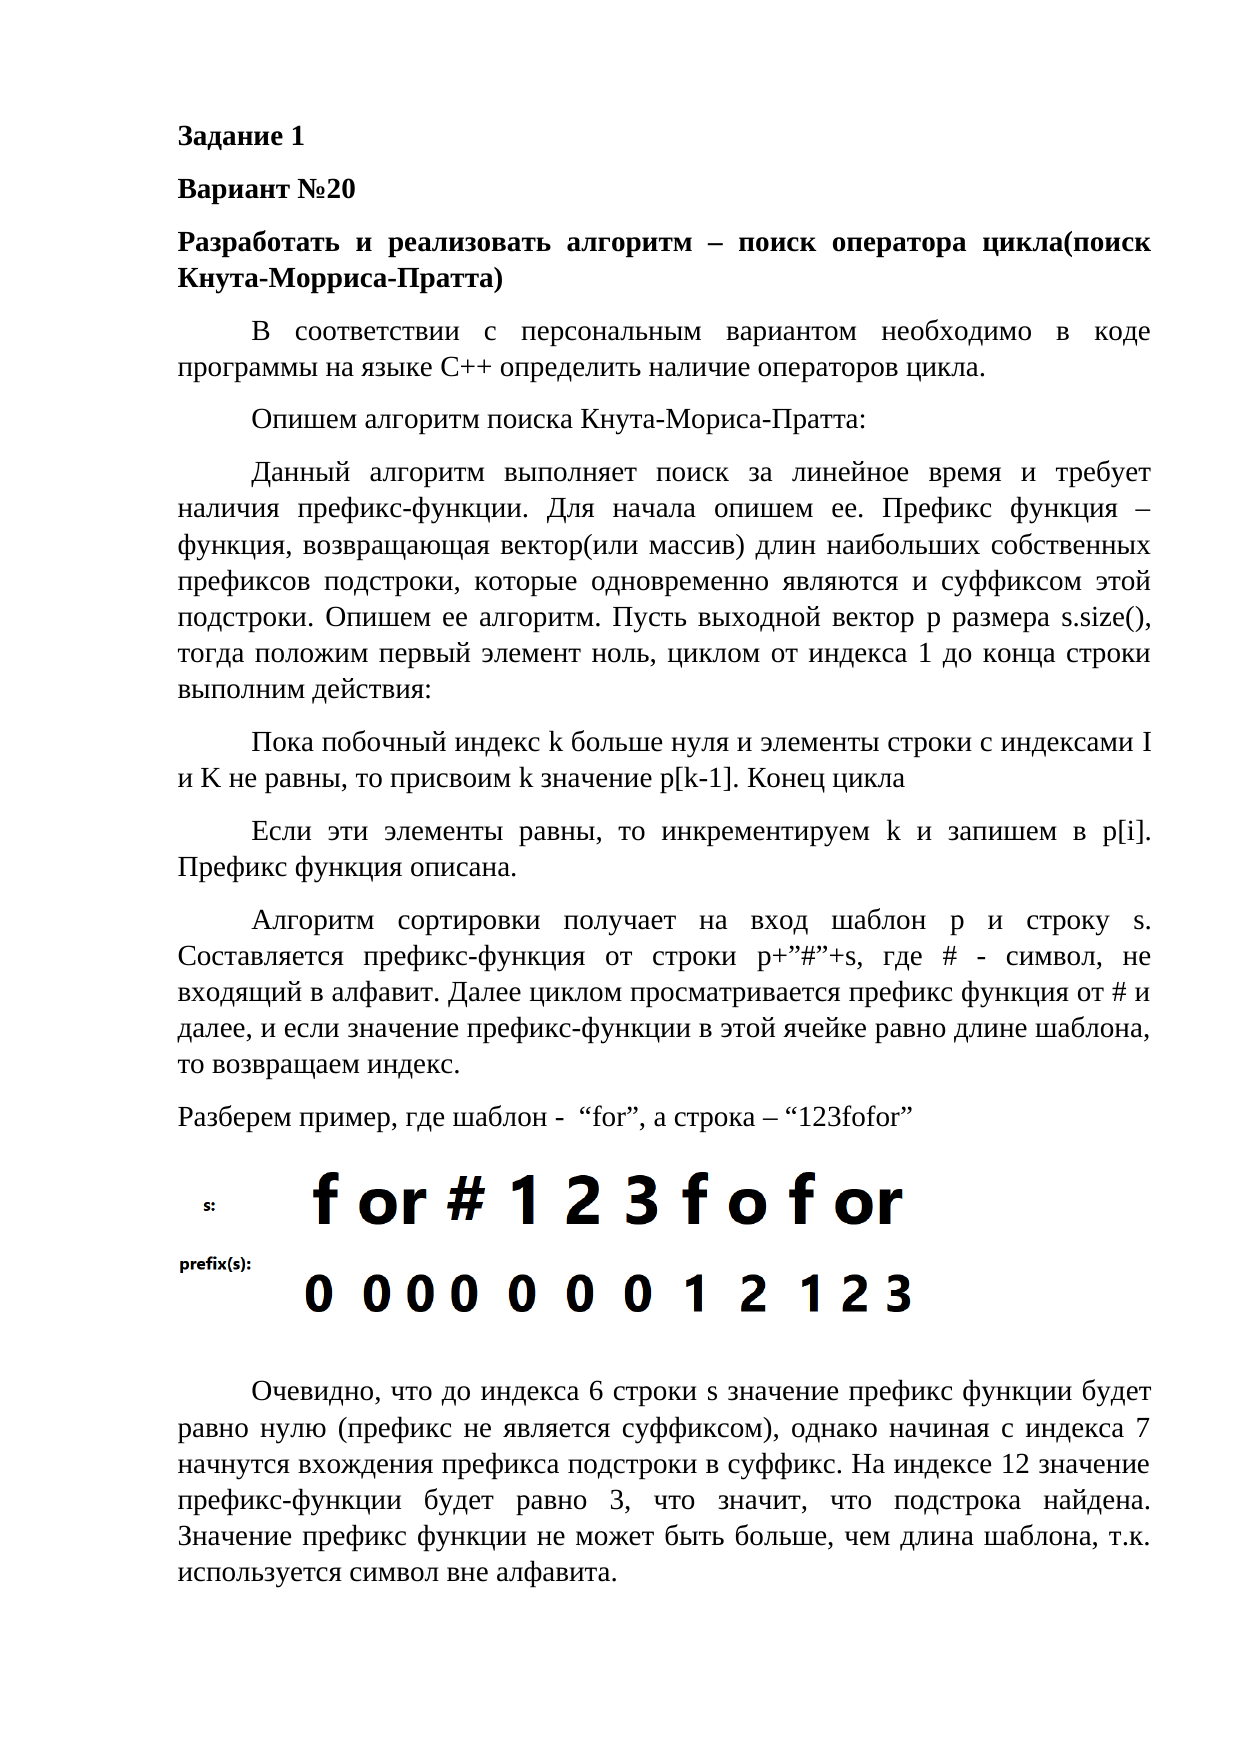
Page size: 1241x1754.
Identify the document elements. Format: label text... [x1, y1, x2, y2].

text Разберем пример, где шаблон - “for”, а строка – “123fofor” [177, 1099, 1152, 1133]
text Опишем алгоритм поиска Кнута-Мориса-Пратта: [177, 402, 1152, 435]
text Разработать и реализовать алгоритм – поиск оператора цикла(поиск Кнута-Морриса-Пратта) [177, 224, 1152, 293]
text Если эти элементы равны, то инкрементируем k и запишем в p[i]. Префикс функция описана. [177, 813, 1152, 883]
text Вариант №20 [177, 171, 1152, 204]
text Пока побочный индекс k больше нуля и элементы строки с индексами I и K не равны, то присвоим k значение p[k-1]. Конец цикла [177, 724, 1152, 794]
text Алгоритм сортировки получает на вход шаблон p и строку s. Составляется префикс-функция от строки p+”#”+s, где # - символ, не входящий в алфавит. Далее циклом просматривается префикс функция от # и далее, и если значение префикс-функции в этой ячейке равно длине шаблона, то возвращаем индекс. [177, 902, 1152, 1080]
text Задание 1 [177, 118, 1152, 152]
text Данный алгоритм выполняет поиск за линейное время и требует наличия префикс-функции. Для начала опишем ее. Префикс функция – функция, возвращающая вектор(или массив) длин наибольших собственных префиксов подстроки, которые одновременно являются и суффиксом этой подстроки. Опишем ее алгоритм. Пусть выходной вектор p размера s.size(), тогда положим первый элемент ноль, циклом от индекса 1 до конца строки выполним действия: [177, 454, 1152, 705]
text В соответствии с персональным вариантом необходимо в коде программы на языке С++ определить наличие операторов цикла. [177, 313, 1152, 382]
picture [177, 1152, 993, 1355]
text Очевидно, что до индекса 6 строки s значение префикс функции будет равно нулю (префикс не является суффиксом), однако начиная с индекса 7 начнутся вхождения префикса подстроки в суффикс. На индексе 12 значение префикс-функции будет равно 3, что значит, что подстрока найдена. Значение префикс функции не может быть больше, чем длина шаблона, т.к. используется символ вне алфавита. [177, 1373, 1152, 1588]
